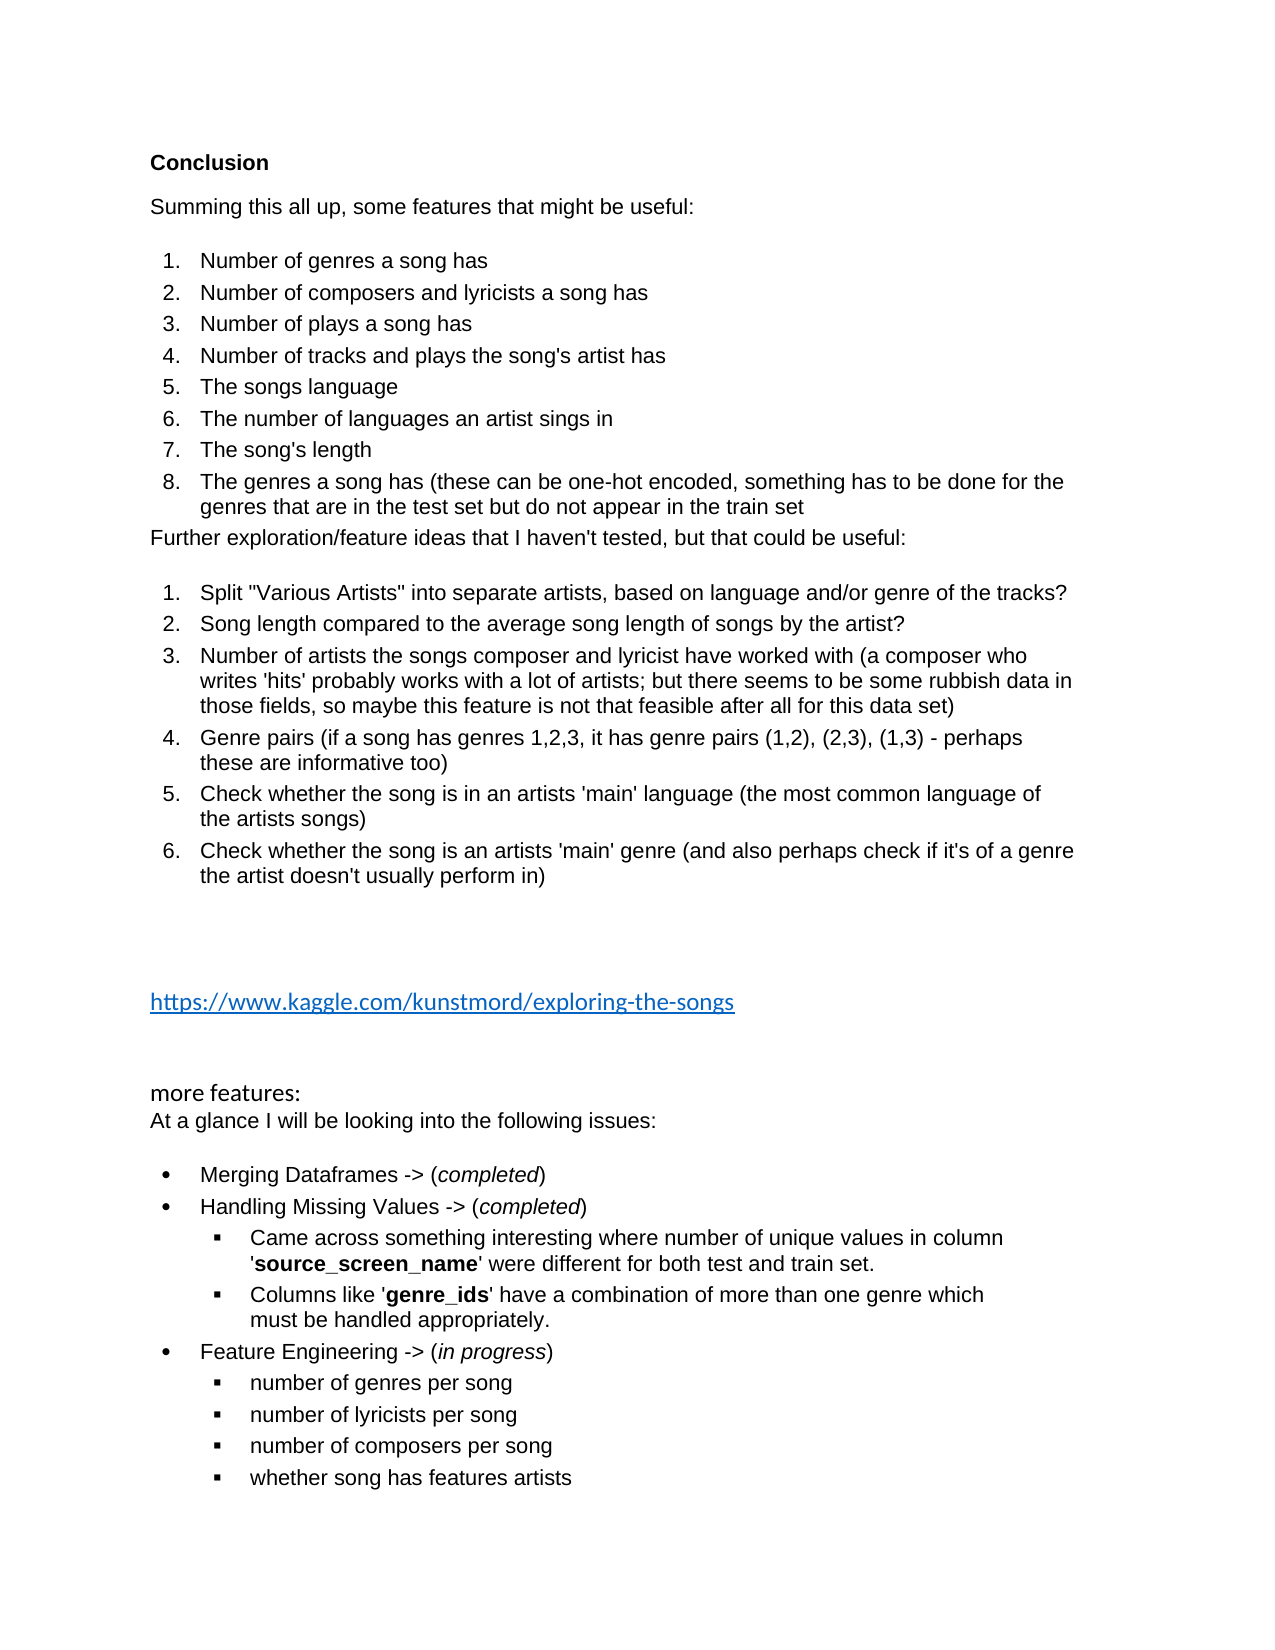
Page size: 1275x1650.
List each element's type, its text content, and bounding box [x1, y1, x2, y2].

text https://www.kaggle.com/kunstmord/exploring-the-songs [150, 986, 1125, 1016]
list Check whether the song is an artists 'main' genre (and also perhaps check if it's of a genre the artist doesn't usually perform in) [162, 838, 1075, 888]
list Song length compared to the average song length of songs by the artist? [162, 611, 1075, 636]
list Split "Various Artists" into separate artists, based on language and/or genre of the tracks? [162, 579, 1075, 605]
list number of genres per song [212, 1370, 1025, 1395]
list Number of genres a song has [162, 248, 1075, 273]
list Feature Engineering -> (in progress) [162, 1339, 1075, 1364]
list Number of artists the songs composer and lyricist have worked with (a composer who writes 'hits' probably works with a lot of artists; but there seems to be some rubbish data in those fields, so maybe this feature is not that feasible after all for this data set) [162, 642, 1075, 718]
list Number of plays a song has [162, 311, 1075, 336]
list whether song has features artists [212, 1464, 1025, 1490]
list The songs language [162, 374, 1075, 399]
list Handling Missing Values -> (completed) [162, 1194, 1075, 1219]
list number of composers per song [212, 1433, 1025, 1458]
list Came across something interesting where number of unique values in column 'source_screen_name' were different for both test and train set. [212, 1225, 1025, 1276]
text Summing this all up, some features that might be useful: [150, 194, 1125, 219]
text Conclusion [150, 150, 1125, 175]
list Columns like 'genre_ids' have a combination of more than one genre which must be handled appropriately. [212, 1282, 1025, 1332]
list Merging Dataframes -> (completed) [162, 1162, 1075, 1188]
list Genre pairs (if a song has genres 1,2,3, it has genre pairs (1,2), (2,3), (1,3) - perhaps these are informative too) [162, 724, 1075, 775]
list Number of composers and lyricists a song has [162, 280, 1075, 305]
list Number of tracks and plays the song's artist has [162, 343, 1075, 368]
text At a glance I will be looking into the following issues: [150, 1108, 1125, 1133]
list number of lyricists per song [212, 1402, 1025, 1427]
list Check whether the song is in an artists 'main' language (the most common language of the artists songs) [162, 781, 1075, 831]
list The song's length [162, 437, 1075, 462]
text more features: [150, 1077, 1125, 1108]
list The number of languages an artist sings in [162, 406, 1075, 431]
text Further exploration/feature ideas that I haven't tested, but that could be useful: [150, 525, 1125, 550]
list The genres a song has (these can be one-hot encoded, something has to be done for the genres that are in the test set but do not appear in the train set [162, 468, 1075, 519]
